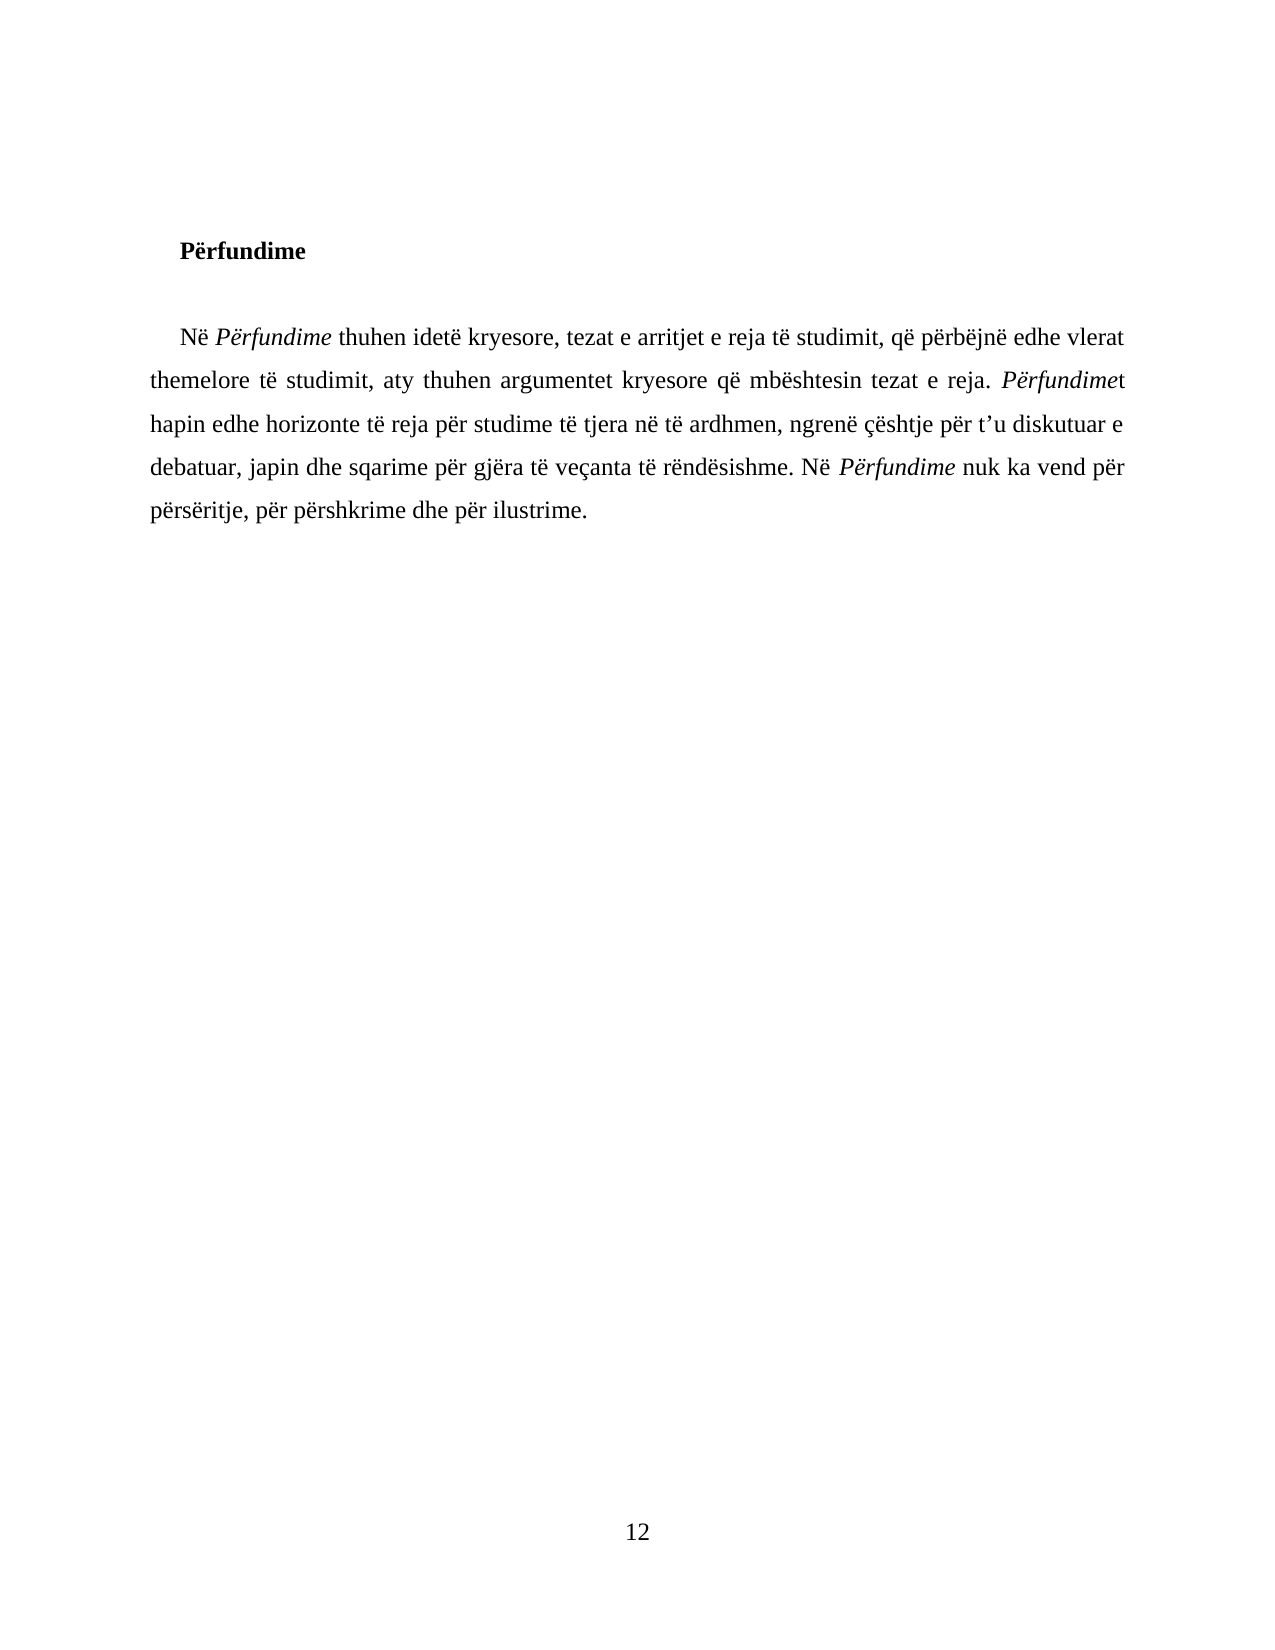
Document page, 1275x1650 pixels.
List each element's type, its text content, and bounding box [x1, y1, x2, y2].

subtitle Përfundime [150, 236, 1125, 265]
text Në Përfundime thuhen idetë kryesore, tezat e arritjet e reja të studimit, që përbëjnë edhe vlerat themelore të studimit, aty thuhen argumentet kryesore që mbështesin tezat e reja. Përfundimet hapin edhe horizonte të reja për studime të tjera në të ardhmen, ngrenë çështje për t’u diskutuar e debatuar, japin dhe sqarime për gjëra të veçanta të rëndësishme. Në Përfundime nuk ka vend për përsëritje, për përshkrime dhe për ilustrime. [150, 322, 1125, 524]
